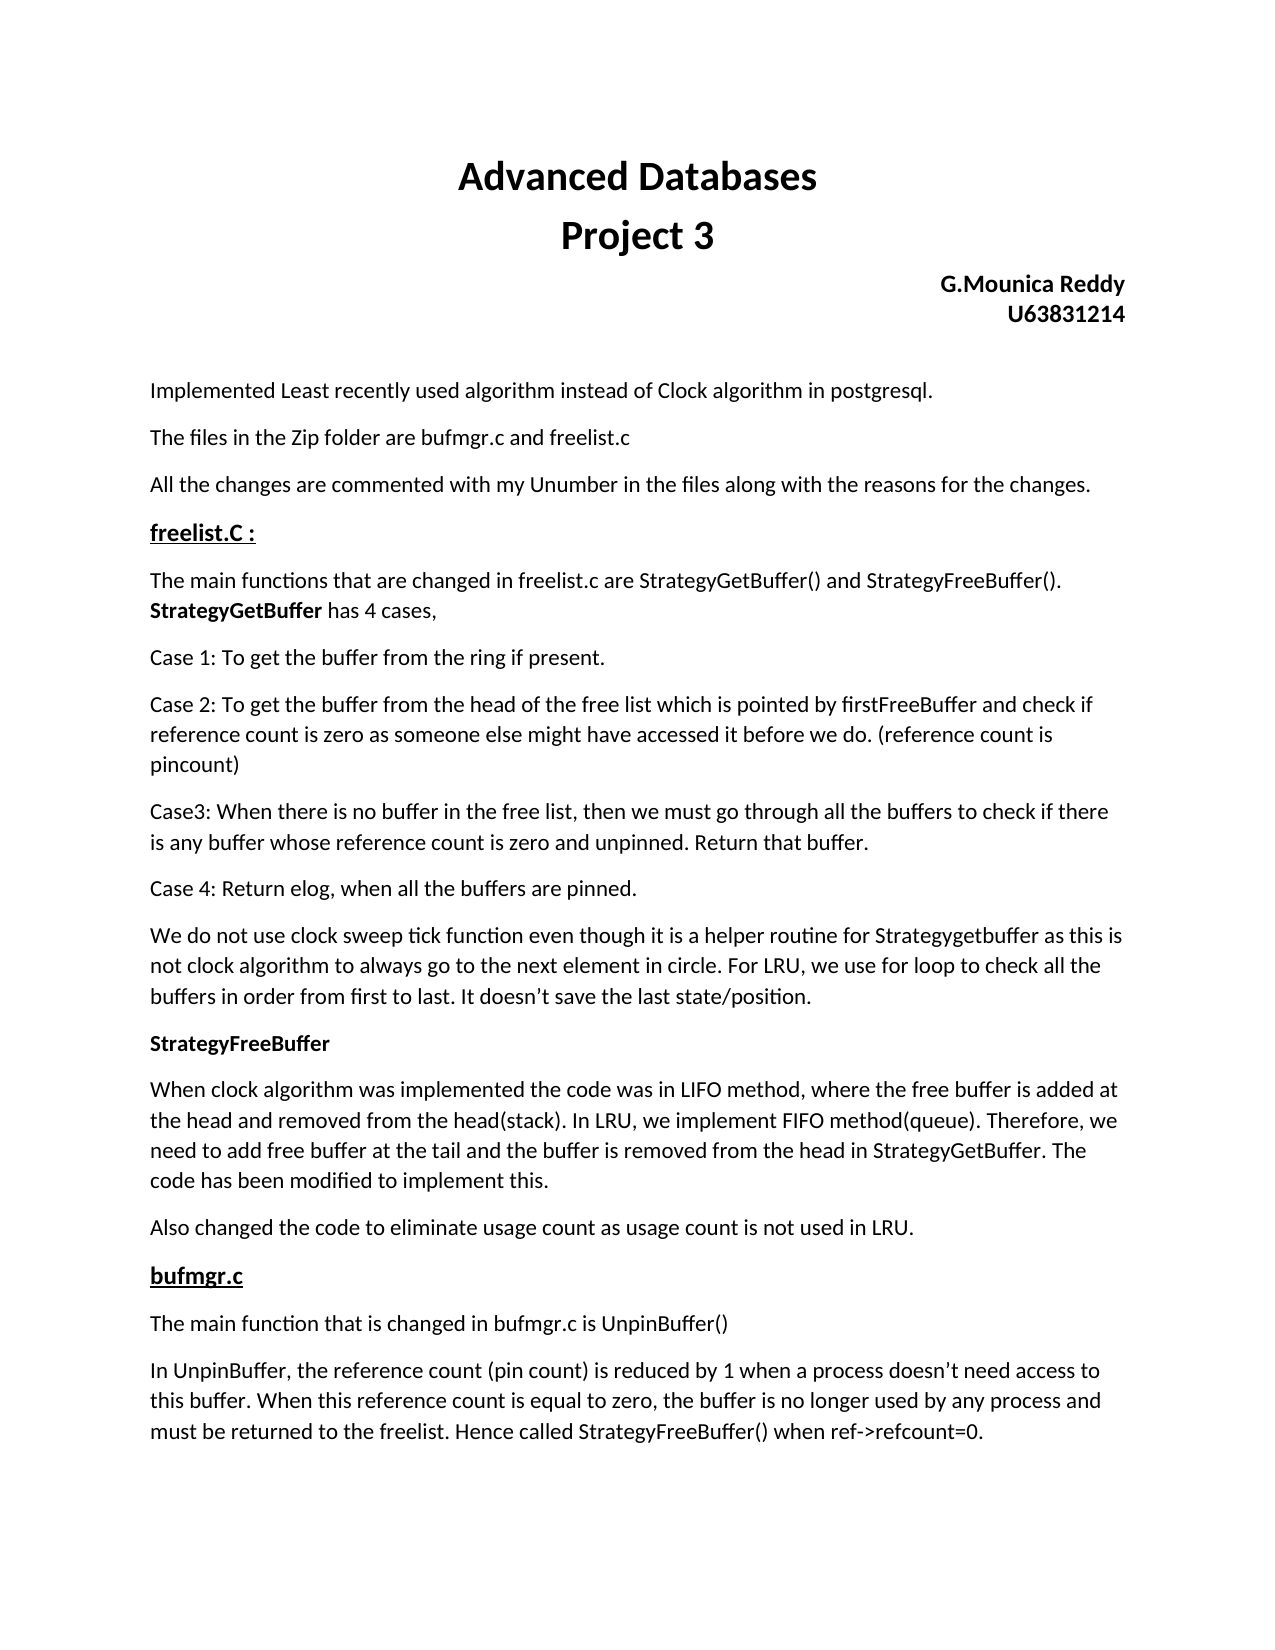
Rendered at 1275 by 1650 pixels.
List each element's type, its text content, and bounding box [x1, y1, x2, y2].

text Case 4: Return elog, when all the buffers are pinned. [150, 874, 1125, 903]
text StrategyFreeBuffer [150, 1029, 1125, 1057]
text We do not use clock sweep tick function even though it is a helper routine for Strategygetbuffer as this is not clock algorithm to always go to the next element in circle. For LRU, we use for loop to check all the buffers in order from first to last. It doesn’t save the last state/position. [150, 921, 1125, 1010]
text U63831214 [150, 299, 1125, 329]
text All the changes are commented with my Unumber in the files along with the reasons for the changes. [150, 470, 1125, 498]
text Project 3 [150, 209, 1125, 260]
text Case 2: To get the buffer from the head of the free list which is pointed by firstFreeBuffer and check if reference count is zero as someone else might have accessed it before we do. (reference count is pincount) [150, 690, 1125, 779]
text The main function that is changed in bufmgr.c is UnpinBuffer() [150, 1309, 1125, 1338]
text freelist.C : [150, 517, 1125, 547]
text Implemented Least recently used algorithm instead of Clock algorithm in postgresql. [150, 376, 1125, 404]
text bufmgr.c [150, 1260, 1125, 1291]
text Case3: When there is no buffer in the free list, then we must go through all the buffers to check if there is any buffer whose reference count is zero and unpinned. Return that buffer. [150, 797, 1125, 856]
text Case 1: To get the buffer from the ring if present. [150, 643, 1125, 671]
text G.Mounica Reddy [150, 268, 1125, 299]
text When clock algorithm was implemented the code was in LIFO method, where the free buffer is added at the head and removed from the head(stack). In LRU, we implement FIFO method(queue). Therefore, we need to add free buffer at the tail and the buffer is removed from the head in StrategyGetBuffer. The code has been modified to implement this. [150, 1076, 1125, 1194]
text Also changed the code to eliminate usage count as usage count is not used in LRU. [150, 1213, 1125, 1241]
text Advanced Databases [150, 150, 1125, 201]
text The files in the Zip folder are bufmgr.c and freelist.c [150, 423, 1125, 451]
text The main functions that are changed in freelist.c are StrategyGetBuffer() and StrategyFreeBuffer(). StrategyGetBuffer has 4 cases, [150, 566, 1125, 624]
text In UnpinBuffer, the reference count (pin count) is reduced by 1 when a process doesn’t need access to this buffer. When this reference count is equal to zero, the buffer is no longer used by any process and must be returned to the freelist. Hence called StrategyFreeBuffer() when ref->refcount=0. [150, 1356, 1125, 1445]
